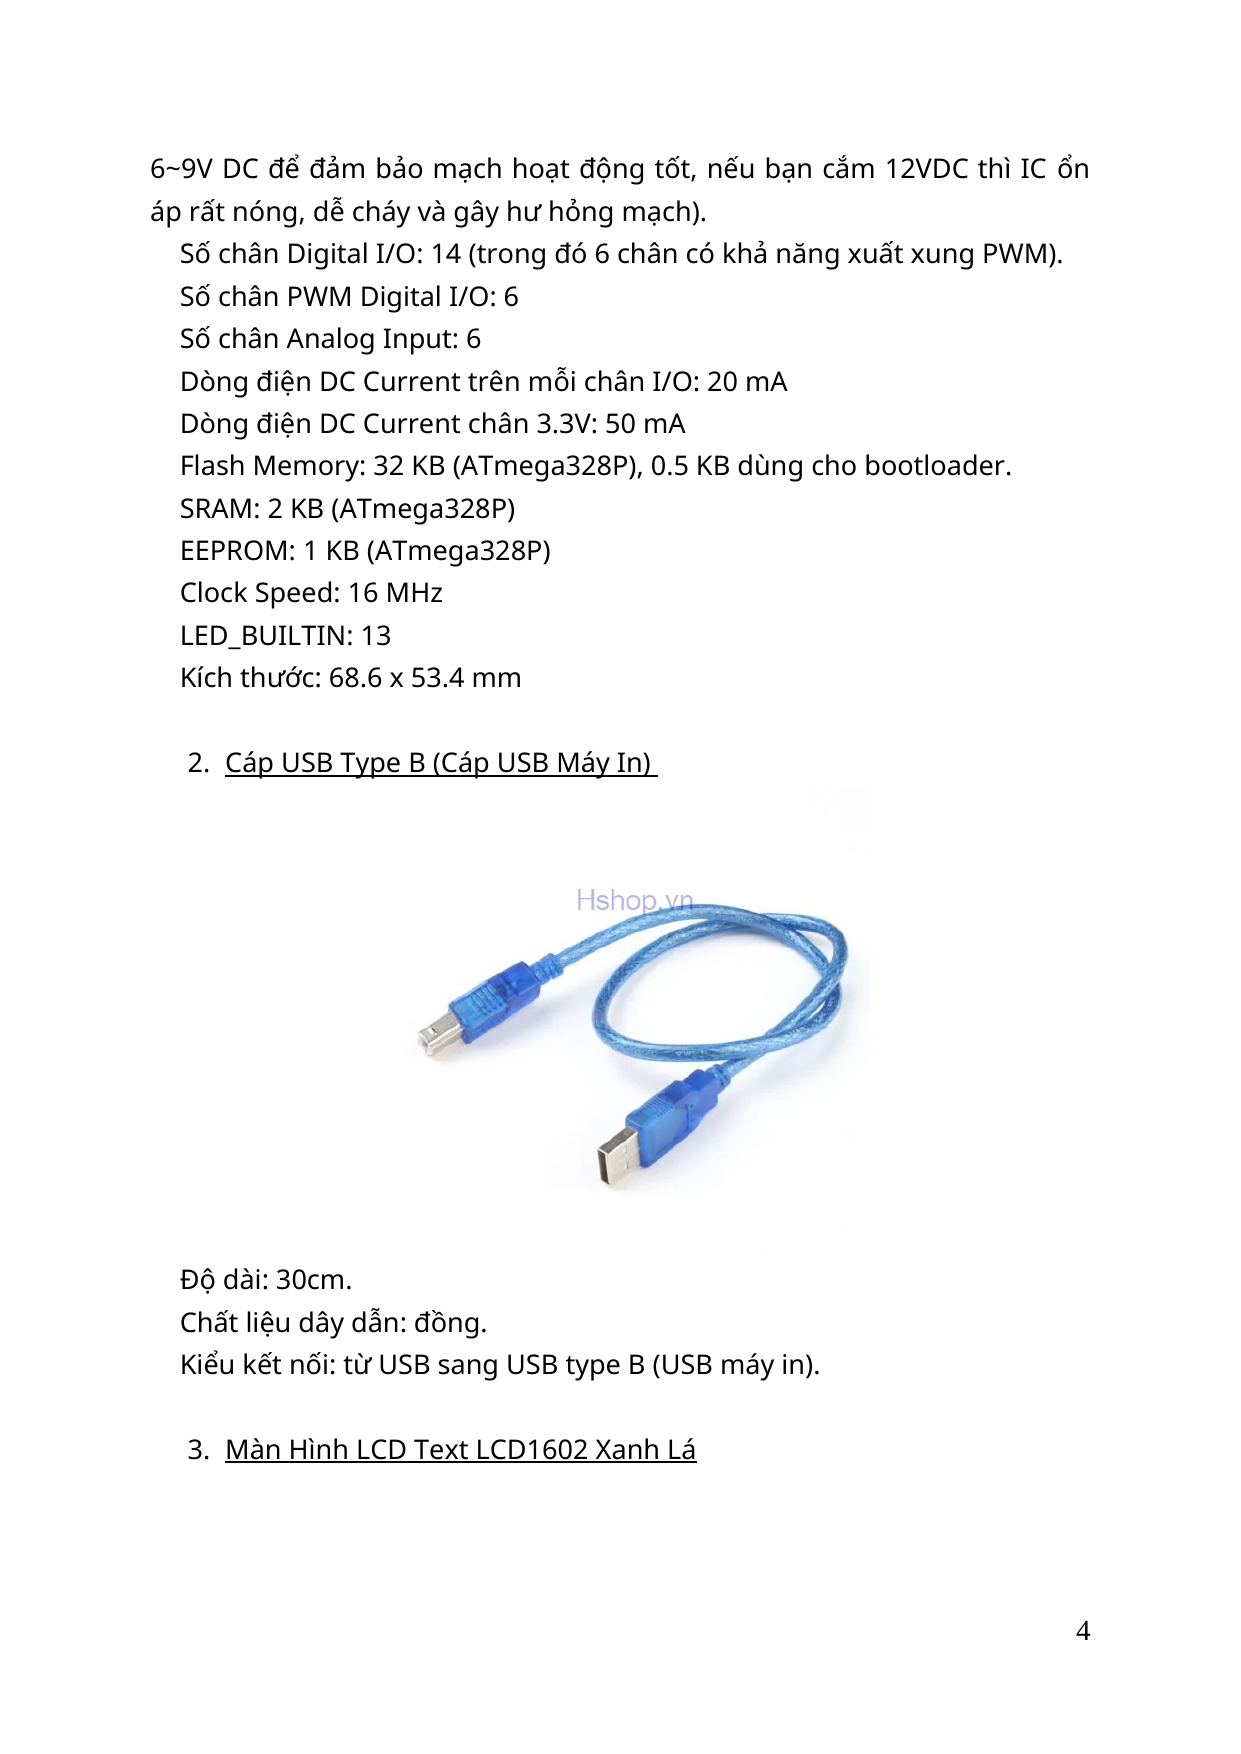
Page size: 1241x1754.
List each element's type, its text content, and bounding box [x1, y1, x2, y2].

text Số chân PWM Digital I/O: 6 [150, 277, 1090, 314]
text Clock Speed: 16 MHz [150, 574, 1090, 611]
text Số chân Digital I/O: 14 (trong đó 6 chân có khả năng xuất xung PWM). [150, 235, 1090, 272]
text Dòng điện DC Current trên mỗi chân I/O: 20 mA [150, 362, 1090, 399]
picture [364, 786, 905, 1256]
text Kích thước: 68.6 x 53.4 mm [150, 659, 1090, 696]
text LED_BUILTIN: 13 [150, 616, 1090, 653]
text Số chân Analog Input: 6 [150, 319, 1090, 356]
list Cáp USB Type B (Cáp USB Máy In) [187, 743, 1090, 780]
text Flash Memory: 32 KB (ATmega328P), 0.5 KB dùng cho bootloader. [150, 447, 1090, 484]
text EEPROM: 1 KB (ATmega328P) [150, 532, 1090, 568]
list Màn Hình LCD Text LCD1602 Xanh Lá [187, 1430, 1090, 1467]
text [150, 150, 1090, 229]
text SRAM: 2 KB (ATmega328P) [150, 489, 1090, 526]
list Độ dài: 30cm. Chất liệu dây dẫn: đồng. Kiểu kết nối: từ USB sang USB type B (USB máy in). [179, 1261, 1090, 1382]
text Dòng điện DC Current chân 3.3V: 50 mA [150, 404, 1090, 441]
